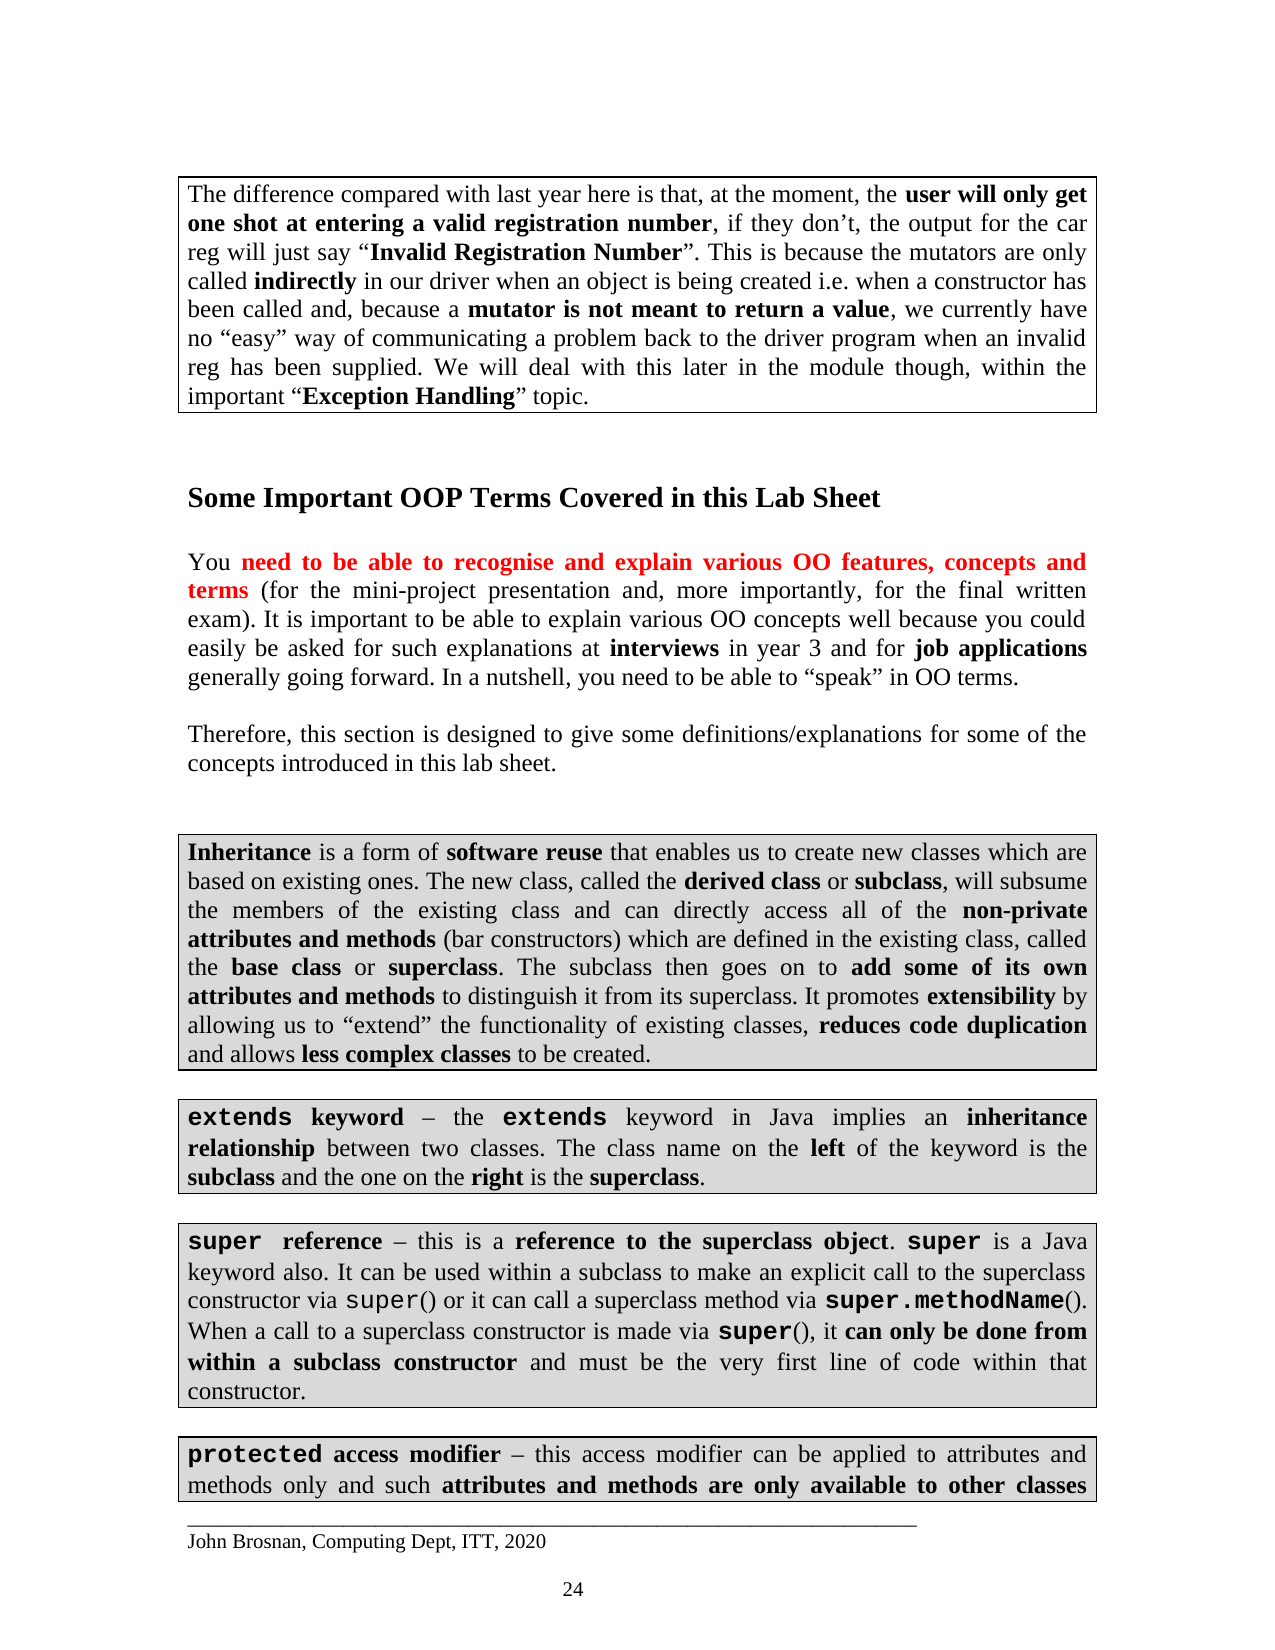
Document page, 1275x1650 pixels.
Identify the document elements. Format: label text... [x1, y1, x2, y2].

text You need to be able to recognise and explain various OO features, concepts and terms (for the mini-project presentation and, more importantly, for the final written exam). It is important to be able to explain various OO concepts well because you could easily be asked for such explanations at interviews in year 3 and for job applications generally going forward. In a nutshell, you need to be able to “speak” in OO terms. [187, 547, 1087, 691]
text Some Important OOP Terms Covered in this Lab Sheet [187, 480, 1087, 513]
text extends keyword – the extends keyword in Java implies an inheritance relationship between two classes. The class name on the left of the keyword is the subclass and the one on the right is the superclass. [179, 1100, 1096, 1193]
text Inheritance is a form of software reuse that enables us to create new classes which are based on existing ones. The new class, called the derived class or subclass, will subsume the members of the existing class and can directly access all of the non-private attributes and methods (bar constructors) which are defined in the existing class, called the base class or superclass. The subclass then goes on to add some of its own attributes and methods to distinguish it from its superclass. It promotes extensibility by allowing us to “extend” the functionality of existing classes, reduces code duplication and allows less complex classes to be created. [179, 835, 1096, 1069]
text Therefore, this section is designed to give some definitions/explanations for some of the concepts introduced in this lab sheet. [187, 719, 1087, 777]
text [179, 1438, 1096, 1501]
text The difference compared with last year here is that, at the moment, the user will only get one shot at entering a valid registration number, if they don’t, the output for the car reg will just say “Invalid Registration Number”. This is because the mutators are only called indirectly in our driver when an object is being created i.e. when a constructor has been called and, because a mutator is not meant to return a value, we currently have no “easy” way of communicating a problem back to the driver program when an invalid reg has been supplied. We will deal with this later in the module though, within the important “Exception Handling” topic. [179, 178, 1096, 412]
text super reference – this is a reference to the superclass object. super is a Java keyword also. It can be used within a subclass to make an explicit call to the superclass constructor via super() or it can call a superclass method via super.methodName(). When a call to a superclass constructor is made via super(), it can only be done from within a subclass constructor and must be the very first line of code within that constructor. [179, 1224, 1096, 1407]
